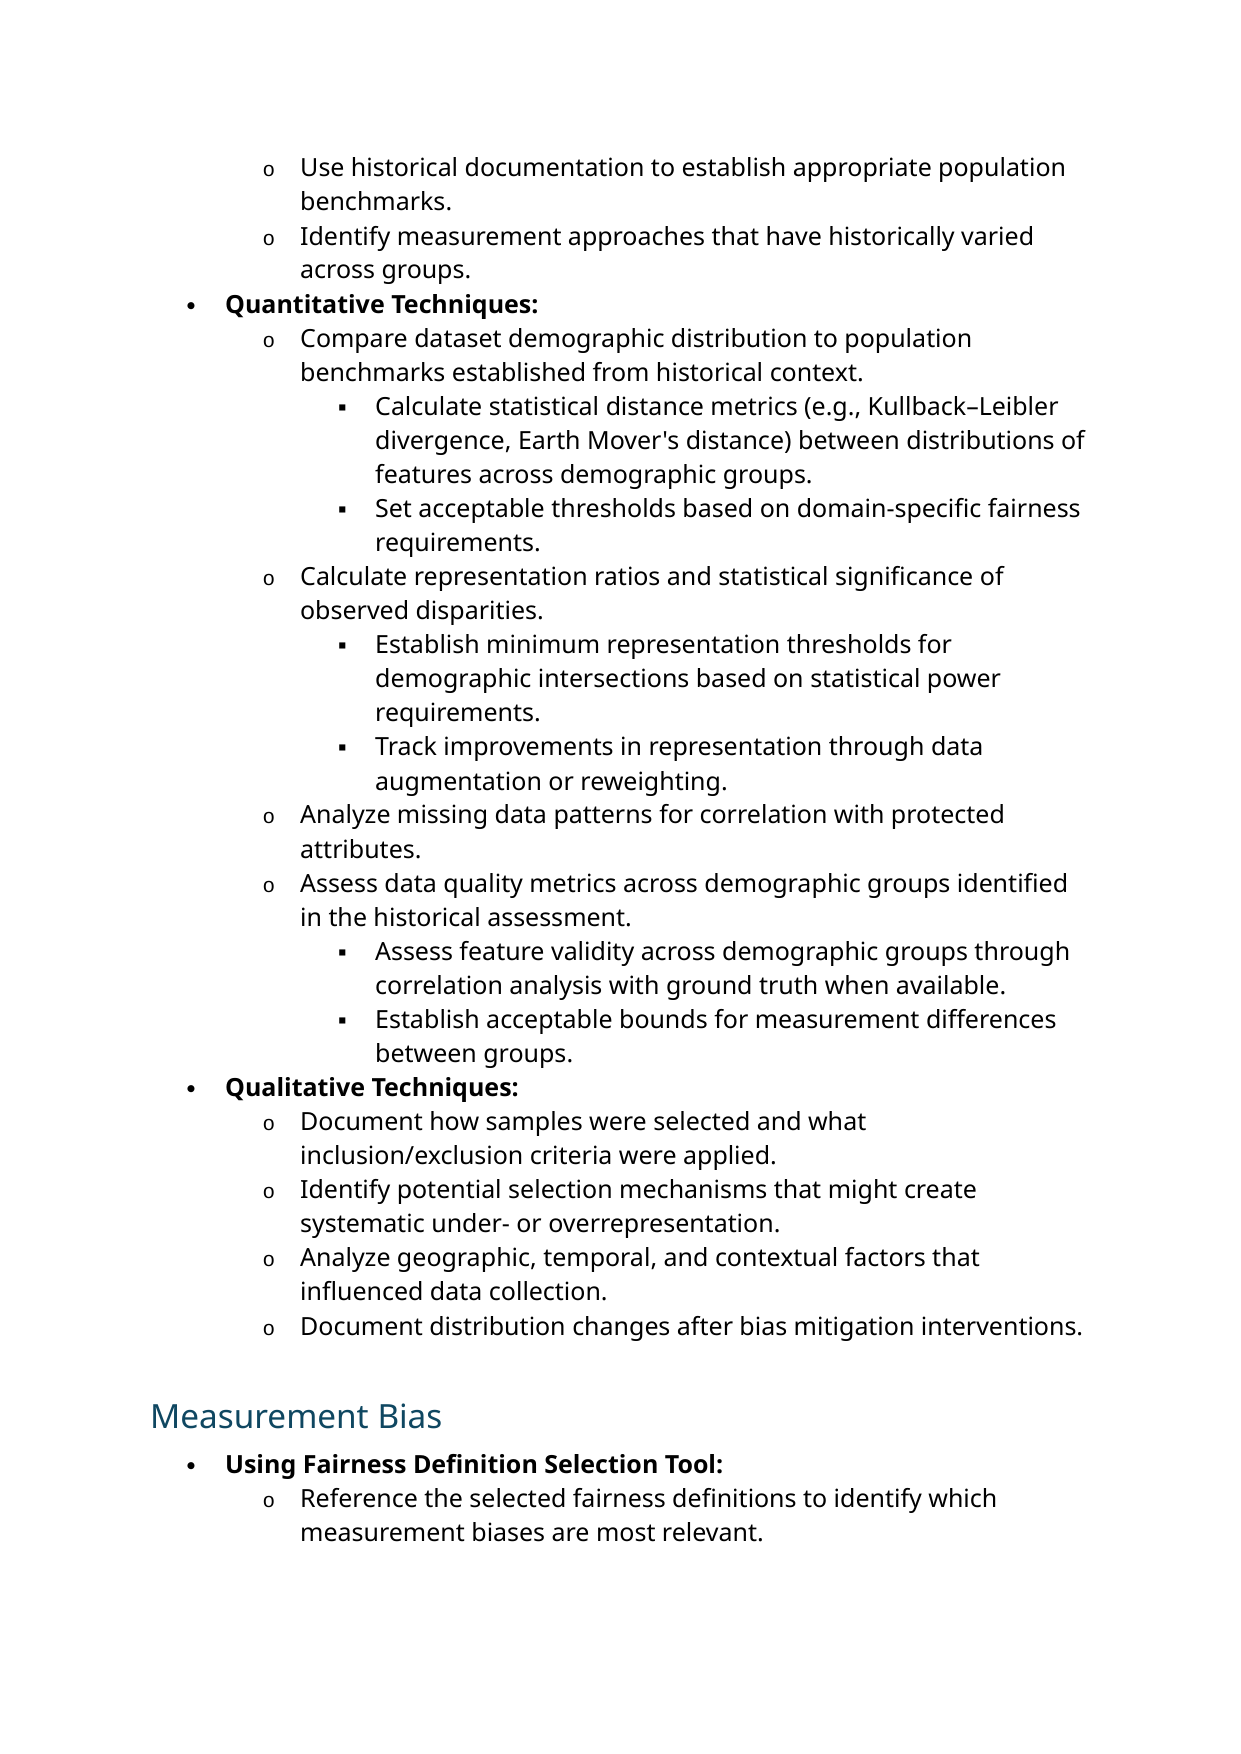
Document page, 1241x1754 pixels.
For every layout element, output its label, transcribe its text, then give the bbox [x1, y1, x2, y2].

list Using Fairness Definition Selection Tool: [187, 1447, 1090, 1481]
list Identify potential selection mechanisms that might create systematic under- or overrepresentation. [262, 1172, 1090, 1240]
list Qualitative Techniques: [187, 1070, 1090, 1104]
list Analyze missing data patterns for correlation with protected attributes. [262, 797, 1090, 865]
list Track improvements in representation through data augmentation or reweighting. [337, 729, 1090, 797]
list Compare dataset demographic distribution to population benchmarks established from historical context. [262, 320, 1090, 388]
list Analyze geographic, temporal, and contextual factors that influenced data collection. [262, 1240, 1090, 1308]
list Reference the selected fairness definitions to identify which measurement biases are most relevant. [262, 1481, 1090, 1549]
list Assess feature validity across demographic groups through correlation analysis with ground truth when available. [337, 933, 1090, 1002]
subtitle Measurement Bias [150, 1393, 1090, 1438]
list Quantitative Techniques: [187, 286, 1090, 320]
list Establish acceptable bounds for measurement differences between groups. [337, 1002, 1090, 1070]
list Calculate statistical distance metrics (e.g., Kullback–Leibler divergence, Earth Mover's distance) between distributions of features across demographic groups. [337, 388, 1090, 491]
list Document how samples were selected and what inclusion/exclusion criteria were applied. [262, 1104, 1090, 1172]
list Establish minimum representation thresholds for demographic intersections based on statistical power requirements. [337, 627, 1090, 729]
list Set acceptable thresholds based on domain-specific fairness requirements. [337, 491, 1090, 559]
list Assess data quality metrics across demographic groups identified in the historical assessment. [262, 865, 1090, 933]
list Calculate representation ratios and statistical significance of observed disparities. [262, 559, 1090, 627]
list Use historical documentation to establish appropriate population benchmarks. [262, 150, 1090, 218]
list Document distribution changes after bias mitigation interventions. [262, 1308, 1090, 1342]
list Identify measurement approaches that have historically varied across groups. [262, 218, 1090, 286]
